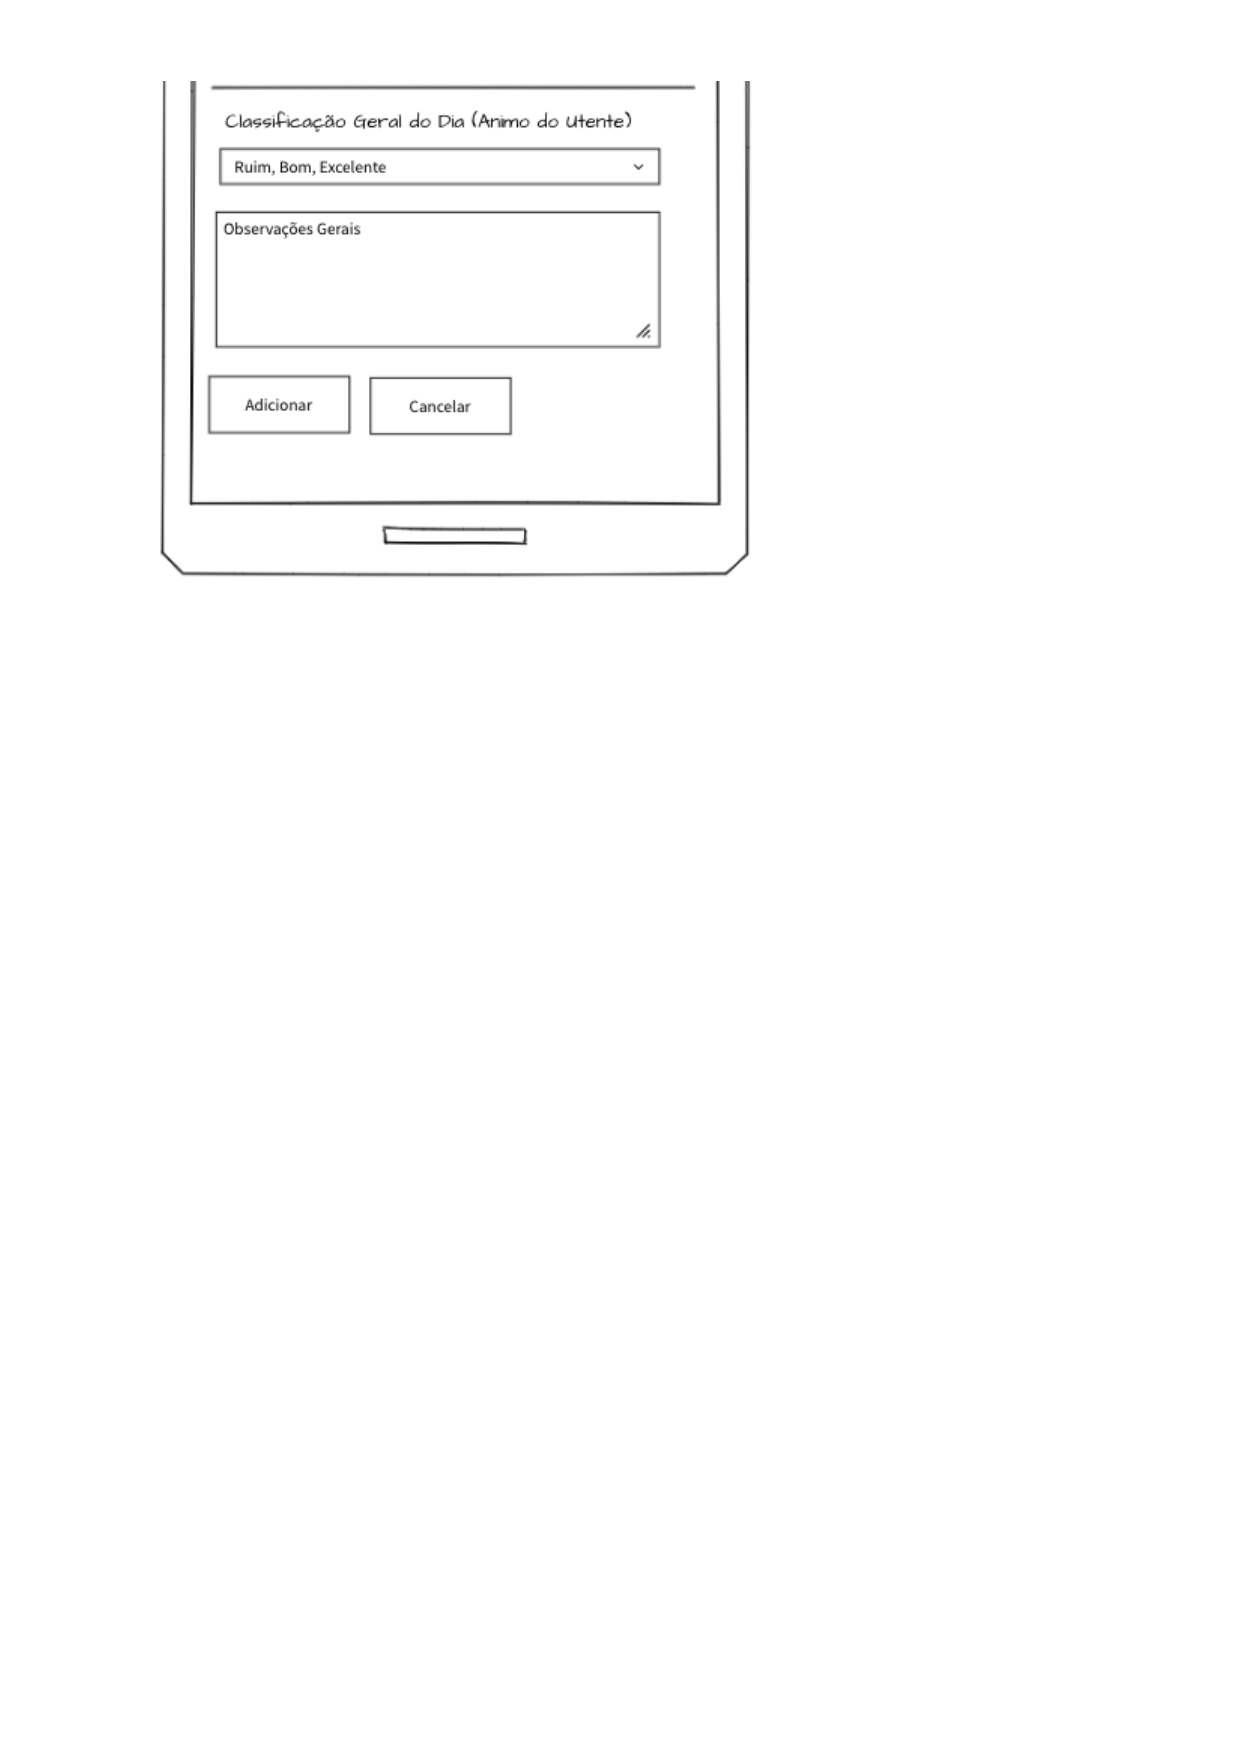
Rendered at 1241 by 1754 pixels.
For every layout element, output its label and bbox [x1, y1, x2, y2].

picture [150, 81, 762, 587]
